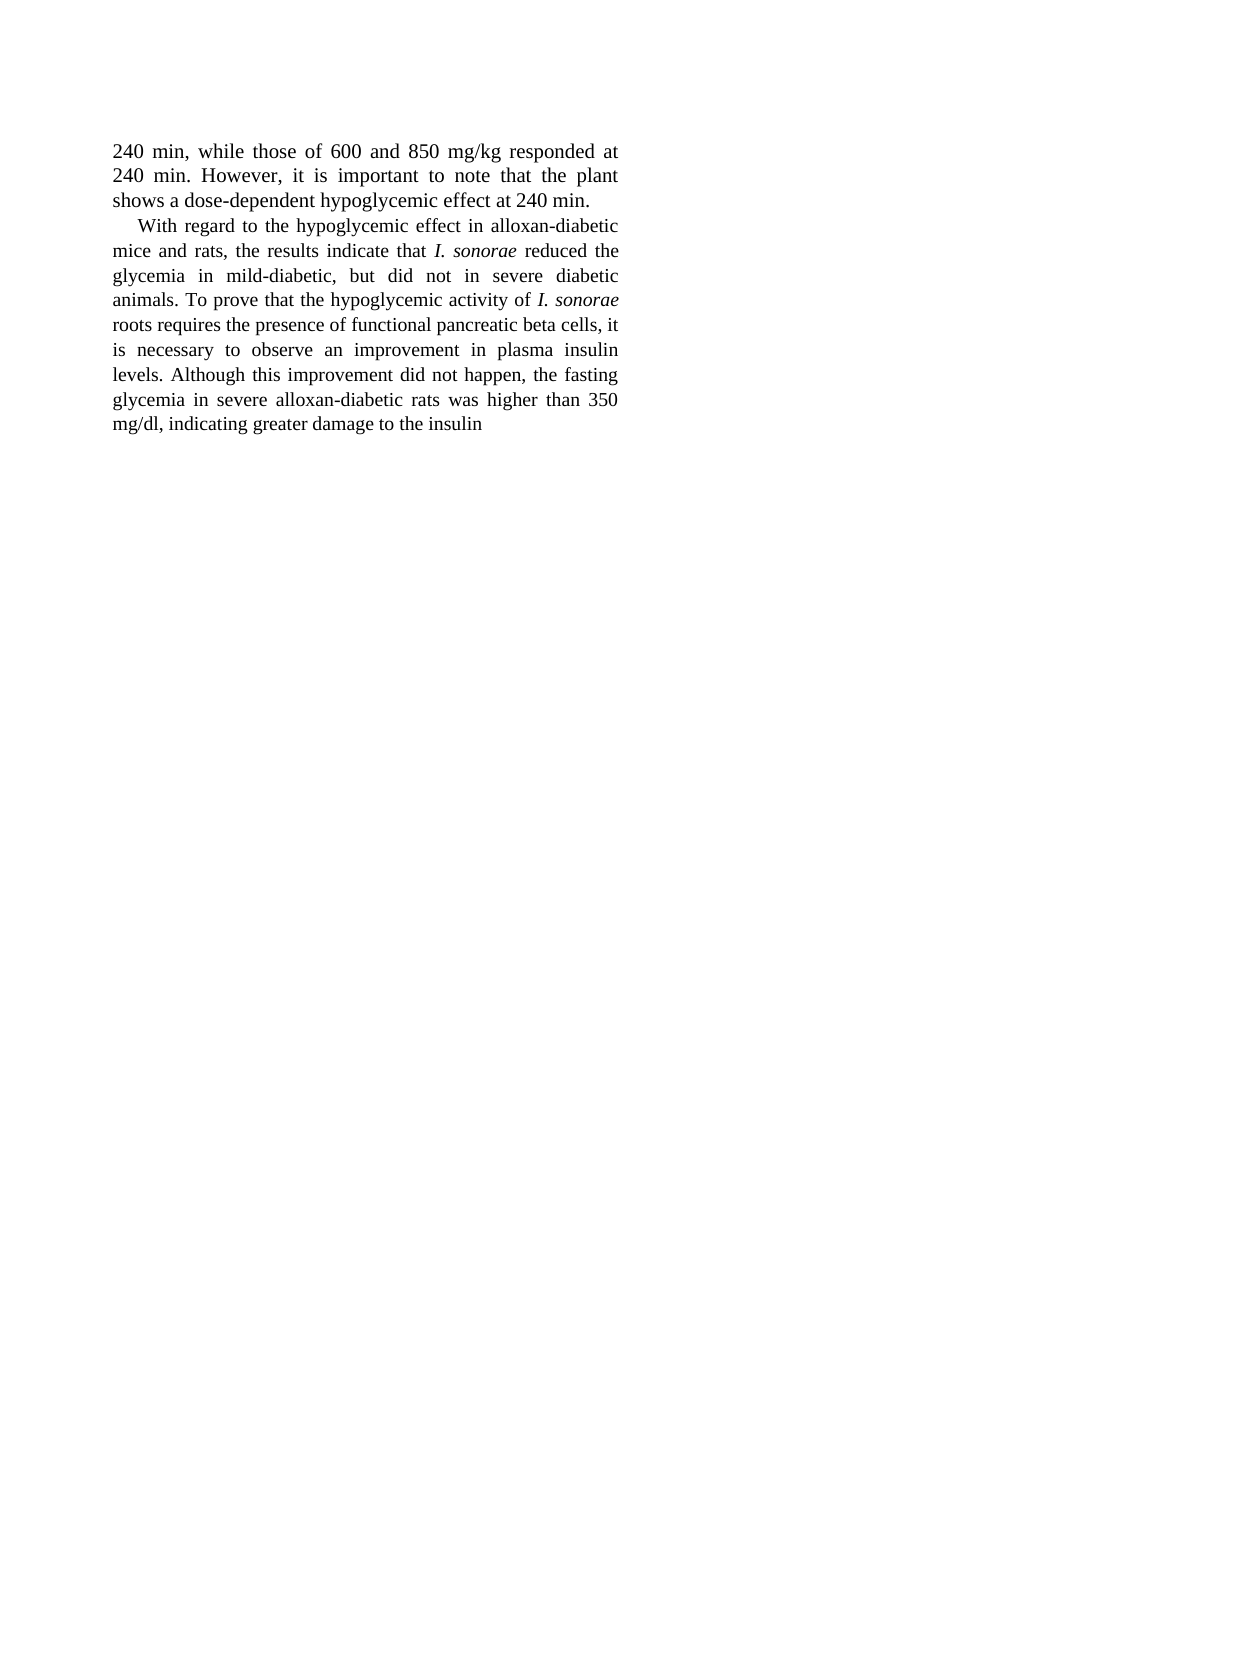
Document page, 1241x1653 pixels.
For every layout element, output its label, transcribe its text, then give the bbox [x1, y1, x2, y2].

text With regard to the hypoglycemic effect in alloxan-diabetic mice and rats, the results indicate that I. sonorae reduced the glycemia in mild-diabetic, but did not in severe diabetic animals. To prove that the hypoglycemic activity of I. sonorae roots requires the presence of functional pancreatic beta cells, it is necessary to observe an improvement in plasma insulin levels. Although this improvement did not happen, the fasting glycemia in severe alloxan-diabetic rats was higher than 350 mg/dl, indicating greater damage to the insulin [112, 214, 619, 435]
text 240 min, while those of 600 and 850 mg/kg responded at 240 min. However, it is important to note that the plant shows a dose-dependent hypoglycemic effect at 240 min. [112, 139, 619, 212]
